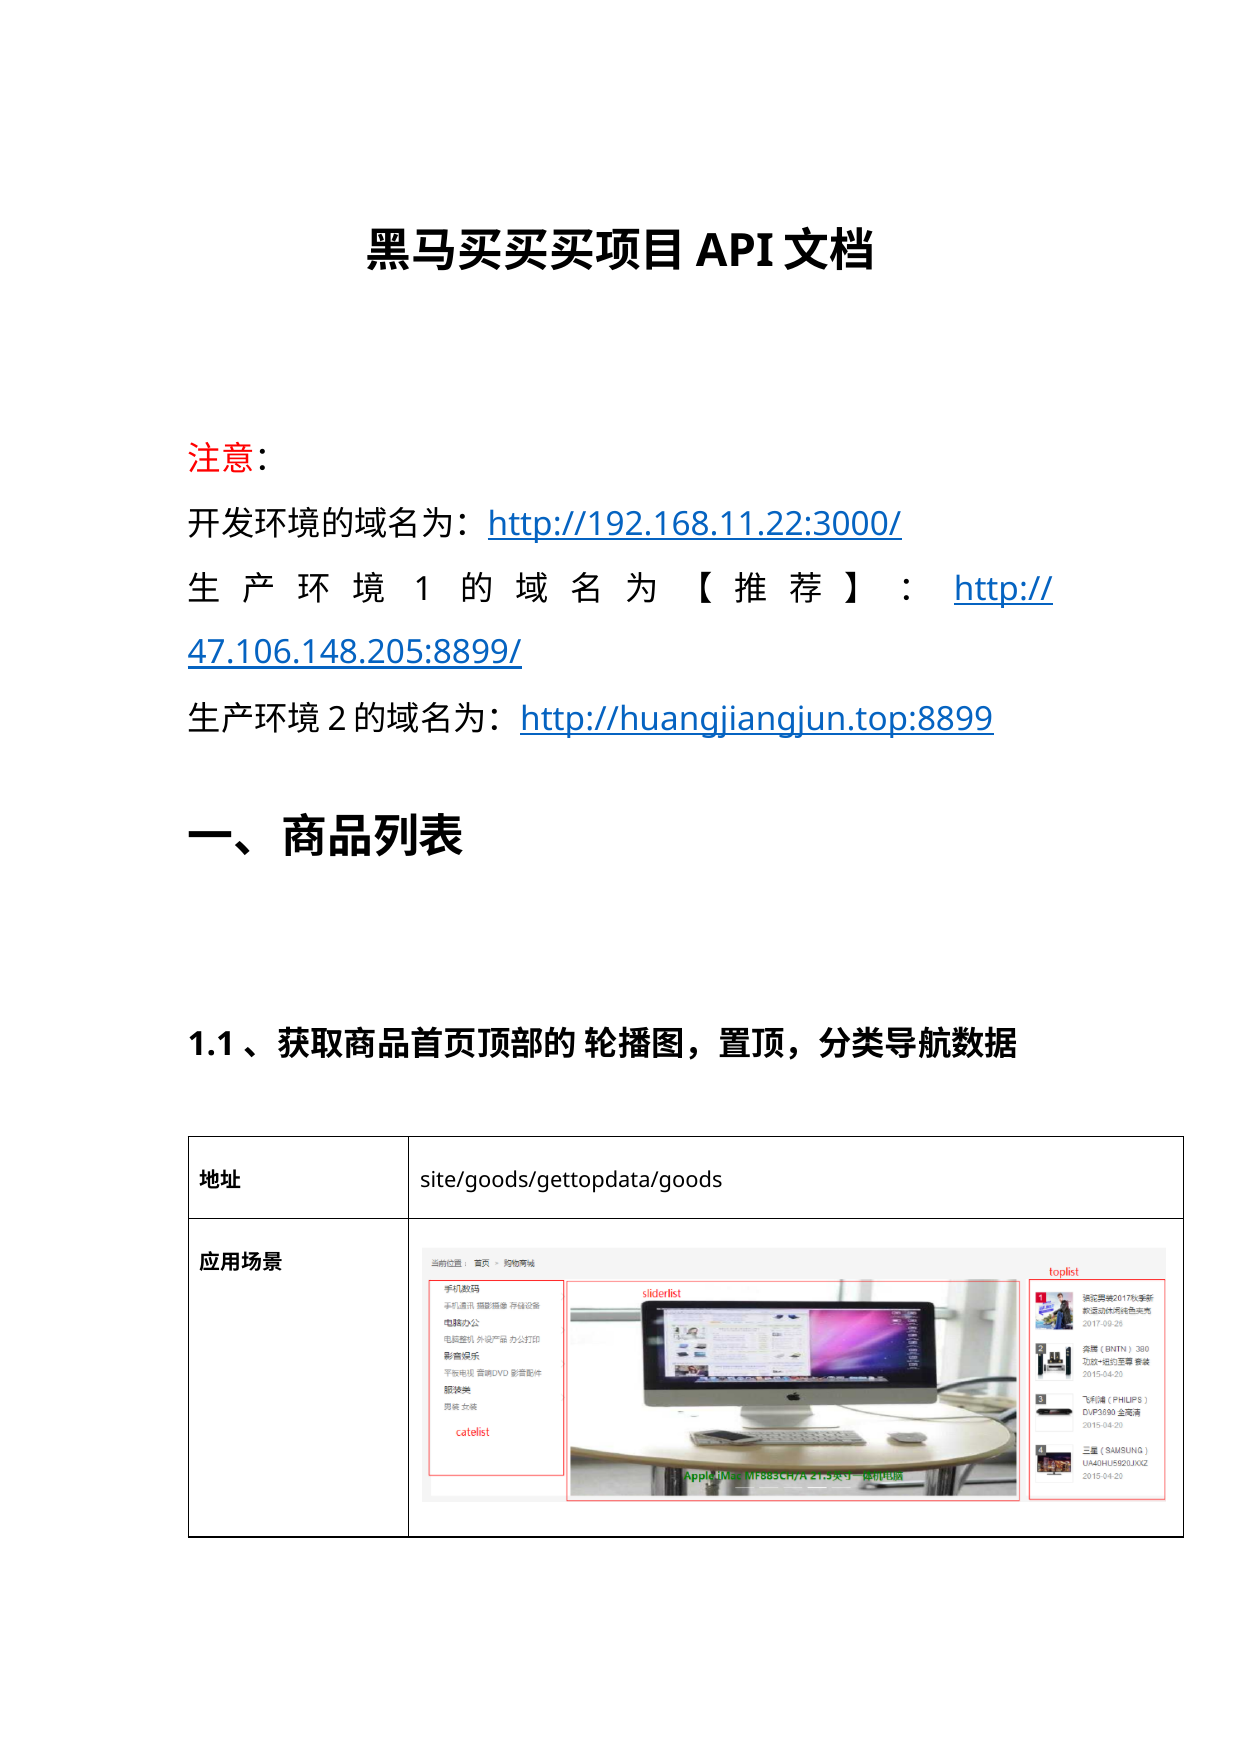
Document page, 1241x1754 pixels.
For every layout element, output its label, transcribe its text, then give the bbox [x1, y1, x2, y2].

table_header 地址 [189, 1137, 408, 1218]
subtitle 商品列表 [187, 783, 1053, 881]
subtitle 1.1 、获取商品首页顶部的 轮播图，置顶，分类导航数据 [187, 1009, 1053, 1074]
text 开发环境的域名为：http://192.168.11.22:3000/ [187, 488, 1053, 553]
picture [420, 1243, 1173, 1504]
text 生产环境1的域名为【推荐】：http://47.106.148.205:8899/ [187, 553, 1053, 683]
table_header site/goods/gettopdata/goods [409, 1137, 1183, 1218]
text 生产环境2的域名为：http://huangjiangjun.top:8899 [187, 683, 1053, 748]
text 注意： [187, 423, 1053, 488]
subtitle 黑马买买买项目API文档 [187, 197, 1053, 295]
table_cell [409, 1219, 1183, 1536]
table_cell 应用场景 [189, 1219, 408, 1536]
